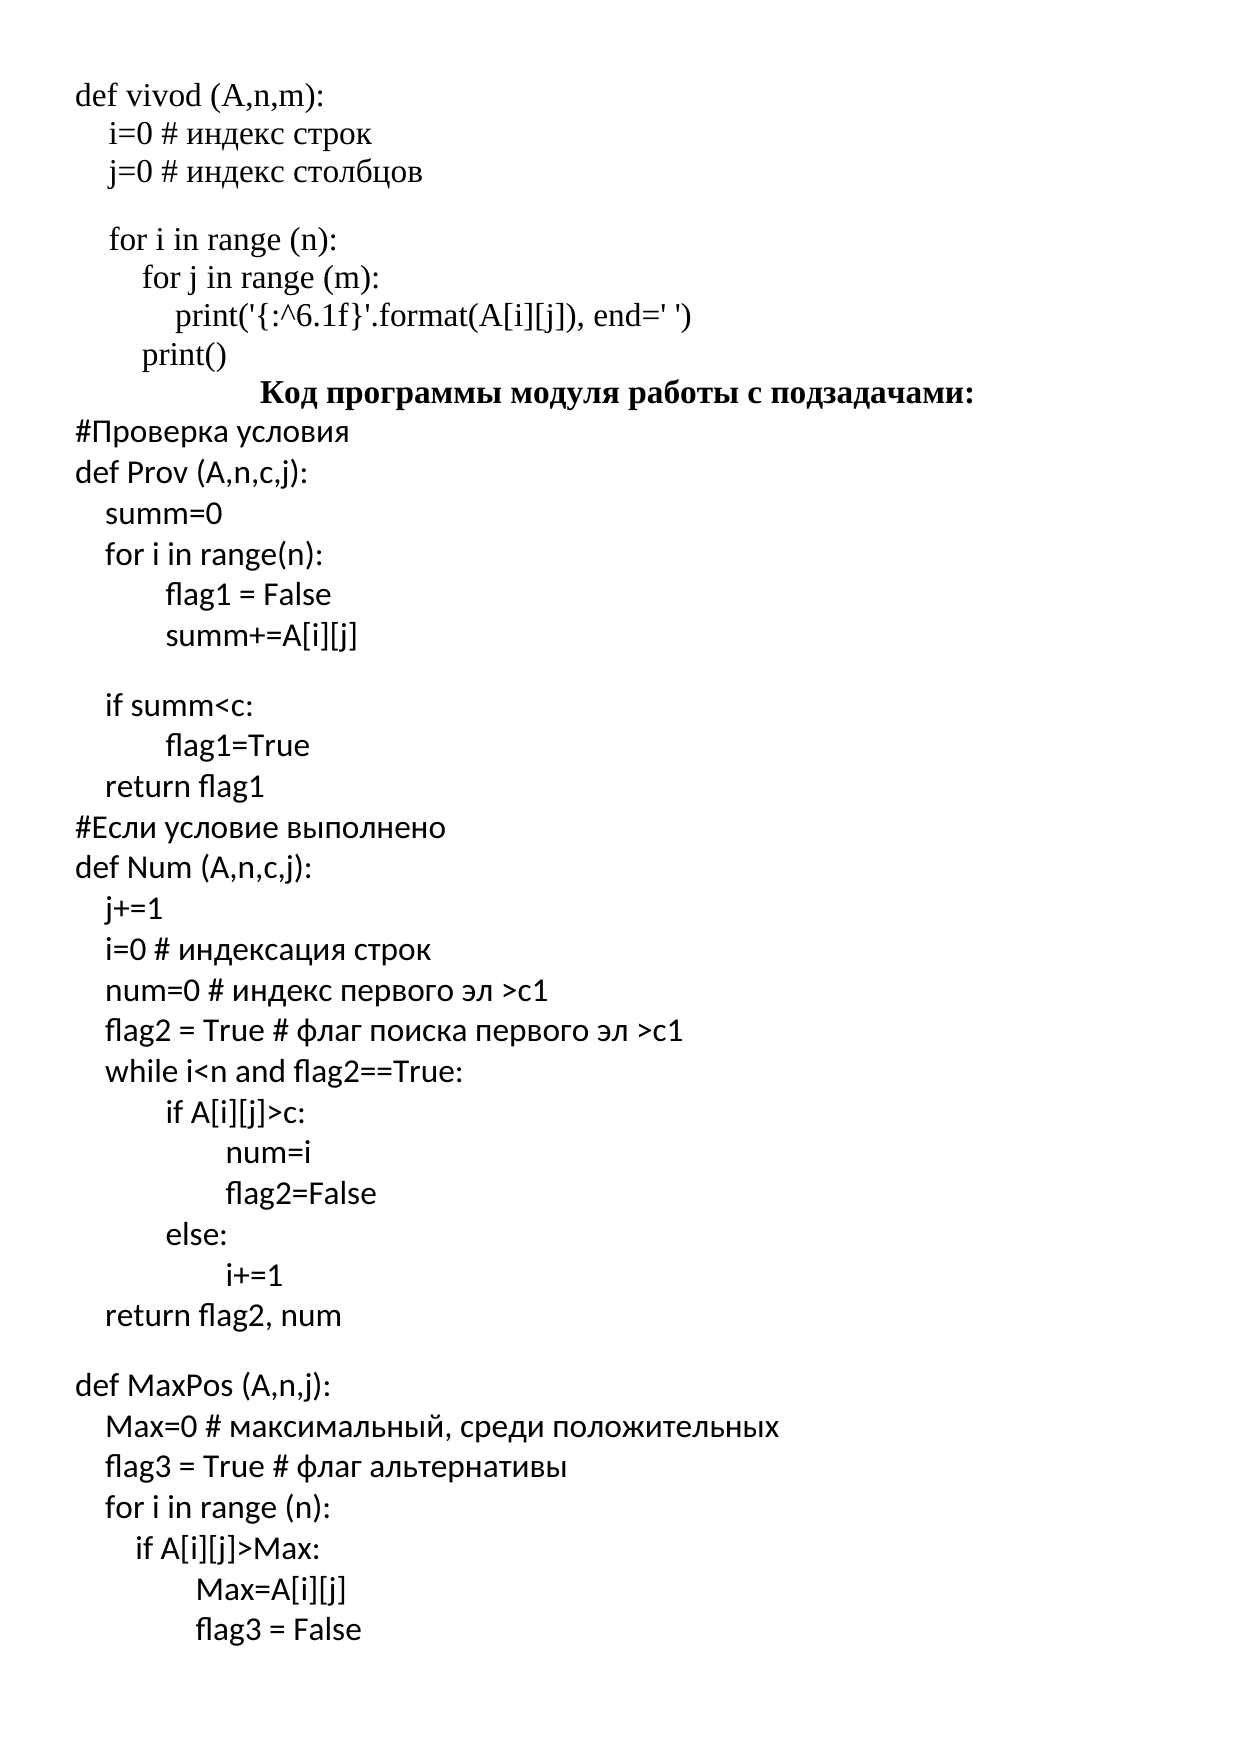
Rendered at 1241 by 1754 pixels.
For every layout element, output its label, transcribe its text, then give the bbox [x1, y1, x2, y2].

text if A[i][j]>c: [75, 1091, 1165, 1132]
text else: [75, 1213, 1165, 1254]
text flag3 = True # флаг альтернативы [75, 1445, 1165, 1486]
text i+=1 [75, 1254, 1165, 1294]
text def Prov (A,n,c,j): [75, 451, 1165, 492]
text Max=0 # максимальный, среди положительных [75, 1405, 1165, 1445]
text j+=1 [75, 887, 1165, 928]
text j=0 # индекс столбцов [75, 152, 1165, 190]
text for j in range (m): [75, 257, 1165, 295]
text for i in range (n): [75, 1486, 1165, 1527]
text #Проверка условия [75, 410, 1165, 451]
text Max=A[i][j] [75, 1568, 1165, 1608]
text def vivod (A,n,m): [75, 75, 1165, 113]
text num=i [75, 1132, 1165, 1172]
text Код программы модуля работы с подзадачами: [75, 372, 1160, 410]
text print() [75, 334, 1165, 372]
text #Если условие выполнено [75, 806, 1165, 846]
text flag1 = False [75, 573, 1165, 614]
text flag2=False [75, 1172, 1165, 1213]
text flag2 = True # флаг поиска первого эл >с1 [75, 1009, 1165, 1050]
text i=0 # индекс строк [75, 113, 1165, 152]
text if A[i][j]>Max: [75, 1527, 1165, 1568]
text return flag1 [75, 765, 1165, 806]
text for i in range(n): [75, 533, 1165, 573]
text num=0 # индекс первого эл >с1 [75, 969, 1165, 1009]
text flag3 = False [75, 1608, 1165, 1649]
text if summ<c: [75, 683, 1165, 724]
text summ=0 [75, 492, 1165, 533]
text print('{:^6.1f}'.format(A[i][j]), end=' ') [75, 295, 1165, 334]
text summ+=A[i][j] [75, 614, 1165, 655]
text flag1=True [75, 724, 1165, 765]
text return flag2, num [75, 1294, 1165, 1335]
text while i<n and flag2==True: [75, 1050, 1165, 1091]
text def MaxPos (A,n,j): [75, 1364, 1165, 1405]
text i=0 # индексация строк [75, 928, 1165, 969]
text def Num (A,n,c,j): [75, 846, 1165, 887]
text for i in range (n): [75, 219, 1165, 257]
